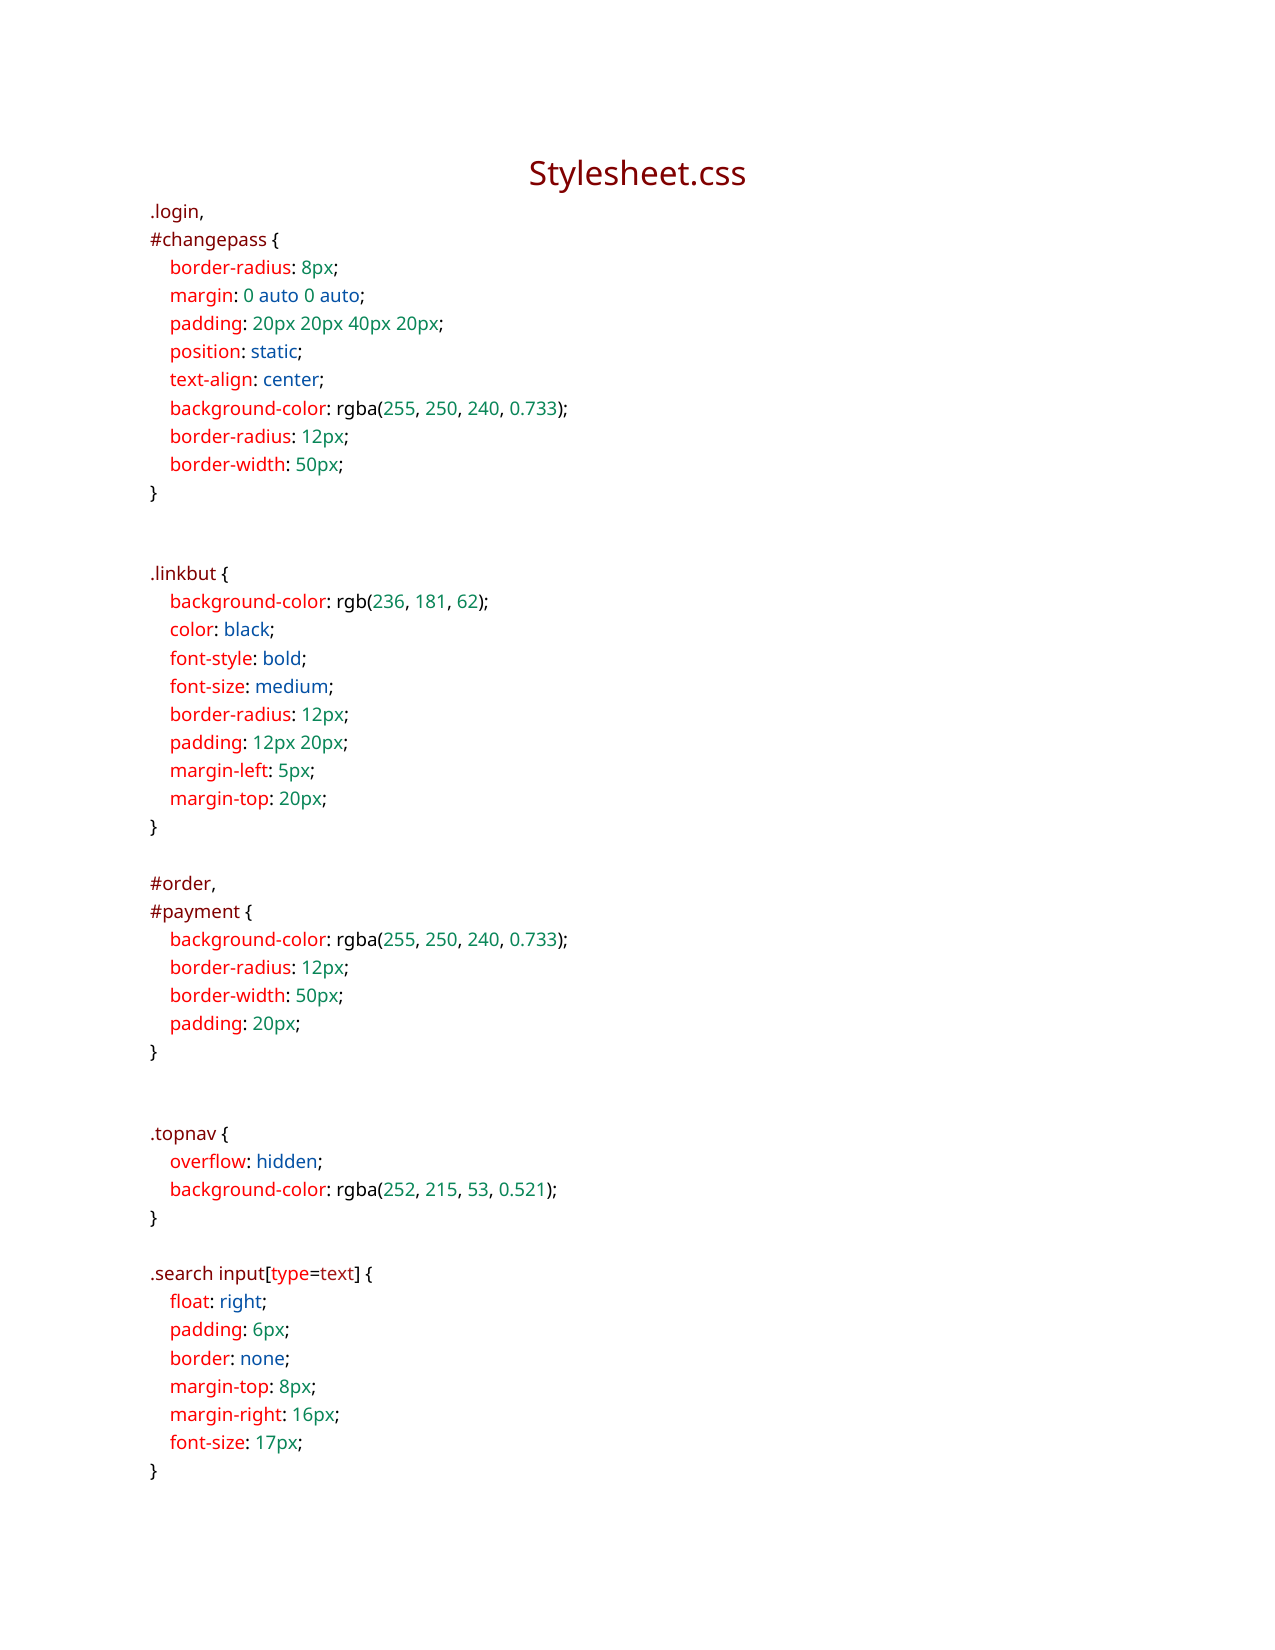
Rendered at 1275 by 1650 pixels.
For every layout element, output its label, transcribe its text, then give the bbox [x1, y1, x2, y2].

text float: right; [150, 1286, 1125, 1314]
text #changepass { [150, 223, 1125, 252]
text padding: 20px; [150, 1008, 1125, 1036]
text } [150, 1036, 1125, 1064]
text background-color: rgba(255, 250, 240, 0.733); [150, 392, 1125, 420]
text } [150, 1455, 1125, 1483]
text } [150, 811, 1125, 839]
text border: none; [150, 1342, 1125, 1370]
text overflow: hidden; [150, 1145, 1125, 1173]
text color: black; [150, 614, 1125, 642]
text font-size: 17px; [150, 1427, 1125, 1455]
text .search input[type=text] { [150, 1258, 1125, 1286]
text #order, [150, 867, 1125, 895]
text font-size: medium; [150, 670, 1125, 698]
text padding: 12px 20px; [150, 727, 1125, 755]
text border-radius: 8px; [150, 252, 1125, 280]
text margin-top: 20px; [150, 783, 1125, 811]
text .topnav { [150, 1117, 1125, 1145]
text font-style: bold; [150, 642, 1125, 670]
text border-radius: 12px; [150, 698, 1125, 727]
text .linkbut { [150, 558, 1125, 586]
text background-color: rgba(252, 215, 53, 0.521); [150, 1173, 1125, 1202]
text margin-left: 5px; [150, 755, 1125, 783]
text } [150, 1202, 1125, 1230]
text background-color: rgb(236, 181, 62); [150, 586, 1125, 614]
text } [150, 477, 1125, 505]
text text-align: center; [150, 364, 1125, 392]
text border-radius: 12px; [150, 952, 1125, 980]
text .login, [150, 195, 1125, 223]
text border-width: 50px; [150, 980, 1125, 1008]
text position: static; [150, 336, 1125, 364]
text #payment { [150, 895, 1125, 923]
text border-width: 50px; [150, 448, 1125, 477]
text margin-top: 8px; [150, 1370, 1125, 1398]
text margin-right: 16px; [150, 1398, 1125, 1427]
text padding: 20px 20px 40px 20px; [150, 308, 1125, 336]
text padding: 6px; [150, 1314, 1125, 1342]
text border-radius: 12px; [150, 420, 1125, 448]
text margin: 0 auto 0 auto; [150, 280, 1125, 308]
text Stylesheet.css [150, 150, 1125, 195]
text background-color: rgba(255, 250, 240, 0.733); [150, 923, 1125, 952]
